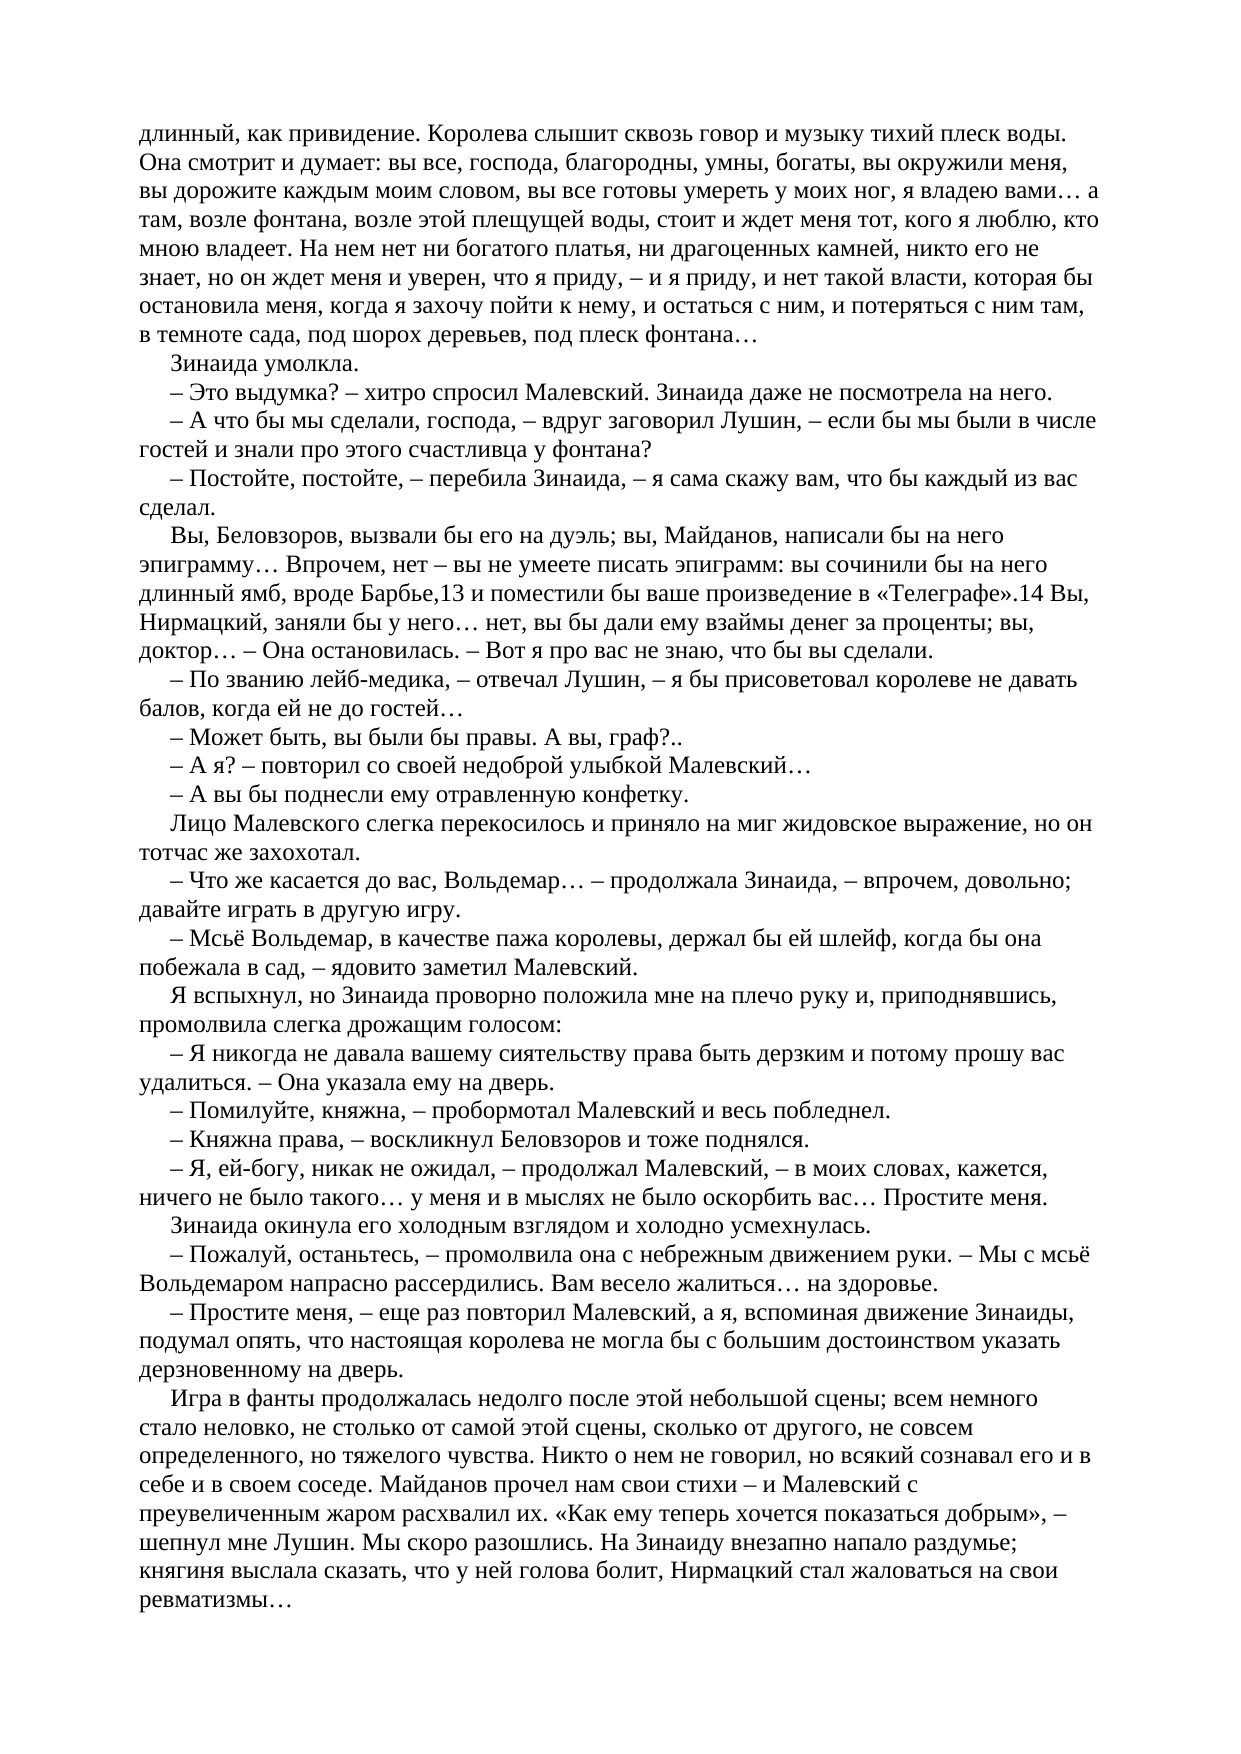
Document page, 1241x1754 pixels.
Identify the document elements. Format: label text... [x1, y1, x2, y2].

text – Княжна права, – воскликнул Беловзоров и тоже поднялся. [139, 1124, 1101, 1153]
text Лицо Малевского слегка перекосилось и приняло на миг жидовское выражение, но он тотчас же захохотал. [139, 808, 1101, 866]
text Зинаида умолкла. [139, 348, 1101, 377]
text Я вспыхнул, но Зинаида проворно положила мне на плечо руку и, приподнявшись, промолвила слегка дрожащим голосом: [139, 981, 1101, 1038]
text Игра в фанты продолжалась недолго после этой небольшой сцены; всем немного стало неловко, не столько от самой этой сцены, сколько от другого, не совсем определенного, но тяжелого чувства. Никто о нем не говорил, но всякий сознавал его и в себе и в своем соседе. Майданов прочел нам свои стихи – и Малевский с преувеличенным жаром расхвалил их. «Как ему теперь хочется показаться добрым», – шепнул мне Лушин. Мы скоро разошлись. На Зинаиду внезапно напало раздумье; княгиня выслала сказать, что у ней голова болит, Нирмацкий стал жаловаться на свои ревматизмы… [139, 1383, 1101, 1613]
text – Я, ей-богу, никак не ожидал, – продолжал Малевский, – в моих словах, кажется, ничего не было такого… у меня и в мыслях не было оскорбить вас… Простите меня. [139, 1153, 1101, 1211]
text – А вы бы поднесли ему отравленную конфетку. [139, 779, 1101, 808]
text – А я? – повторил со своей недоброй улыбкой Малевский… [139, 751, 1101, 779]
text Вы, Беловзоров, вызвали бы его на дуэль; вы, Майданов, написали бы на него эпиграмму… Впрочем, нет – вы не умеете писать эпиграмм: вы сочинили бы на него длинный ямб, вроде Барбье,13 и поместили бы ваше произведение в «Телеграфе».14 Вы, Нирмацкий, заняли бы у него… нет, вы бы дали ему взаймы денег за проценты; вы, доктор… – Она остановилась. – Вот я про вас не знаю, что бы вы сделали. [139, 521, 1101, 664]
text – Помилуйте, княжна, – пробормотал Малевский и весь побледнел. [139, 1096, 1101, 1124]
text – Простите меня, – еще раз повторил Малевский, а я, вспоминая движение Зинаиды, подумал опять, что настоящая королева не могла бы с большим достоинством указать дерзновенному на дверь. [139, 1297, 1101, 1383]
text – По званию лейб-медика, – отвечал Лушин, – я бы присоветовал королеве не давать балов, когда ей не до гостей… [139, 664, 1101, 722]
text – А что бы мы сделали, господа, – вдруг заговорил Лушин, – если бы мы были в числе гостей и знали про этого счастливца у фонтана? [139, 406, 1101, 463]
text Зинаида окинула его холодным взглядом и холодно усмехнулась. [139, 1211, 1101, 1239]
text – Я никогда не давала вашему сиятельству права быть дерзким и потому прошу вас удалиться. – Она указала ему на дверь. [139, 1038, 1101, 1096]
text – Постойте, постойте, – перебила Зинаида, – я сама скажу вам, что бы каждый из вас сделал. [139, 463, 1101, 521]
text – Это выдумка? – хитро спросил Малевский. Зинаида даже не посмотрела на него. [139, 377, 1101, 406]
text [139, 118, 1101, 348]
text – Может быть, вы были бы правы. А вы, граф?.. [139, 722, 1101, 751]
text – Что же касается до вас, Вольдемар… – продолжала Зинаида, – впрочем, довольно; давайте играть в другую игру. [139, 866, 1101, 923]
text – Мсьё Вольдемар, в качестве пажа королевы, держал бы ей шлейф, когда бы она побежала в сад, – ядовито заметил Малевский. [139, 923, 1101, 981]
text – Пожалуй, останьтесь, – промолвила она с небрежным движением руки. – Мы с мсьё Вольдемаром напрасно рассердились. Вам весело жалиться… на здоровье. [139, 1239, 1101, 1297]
